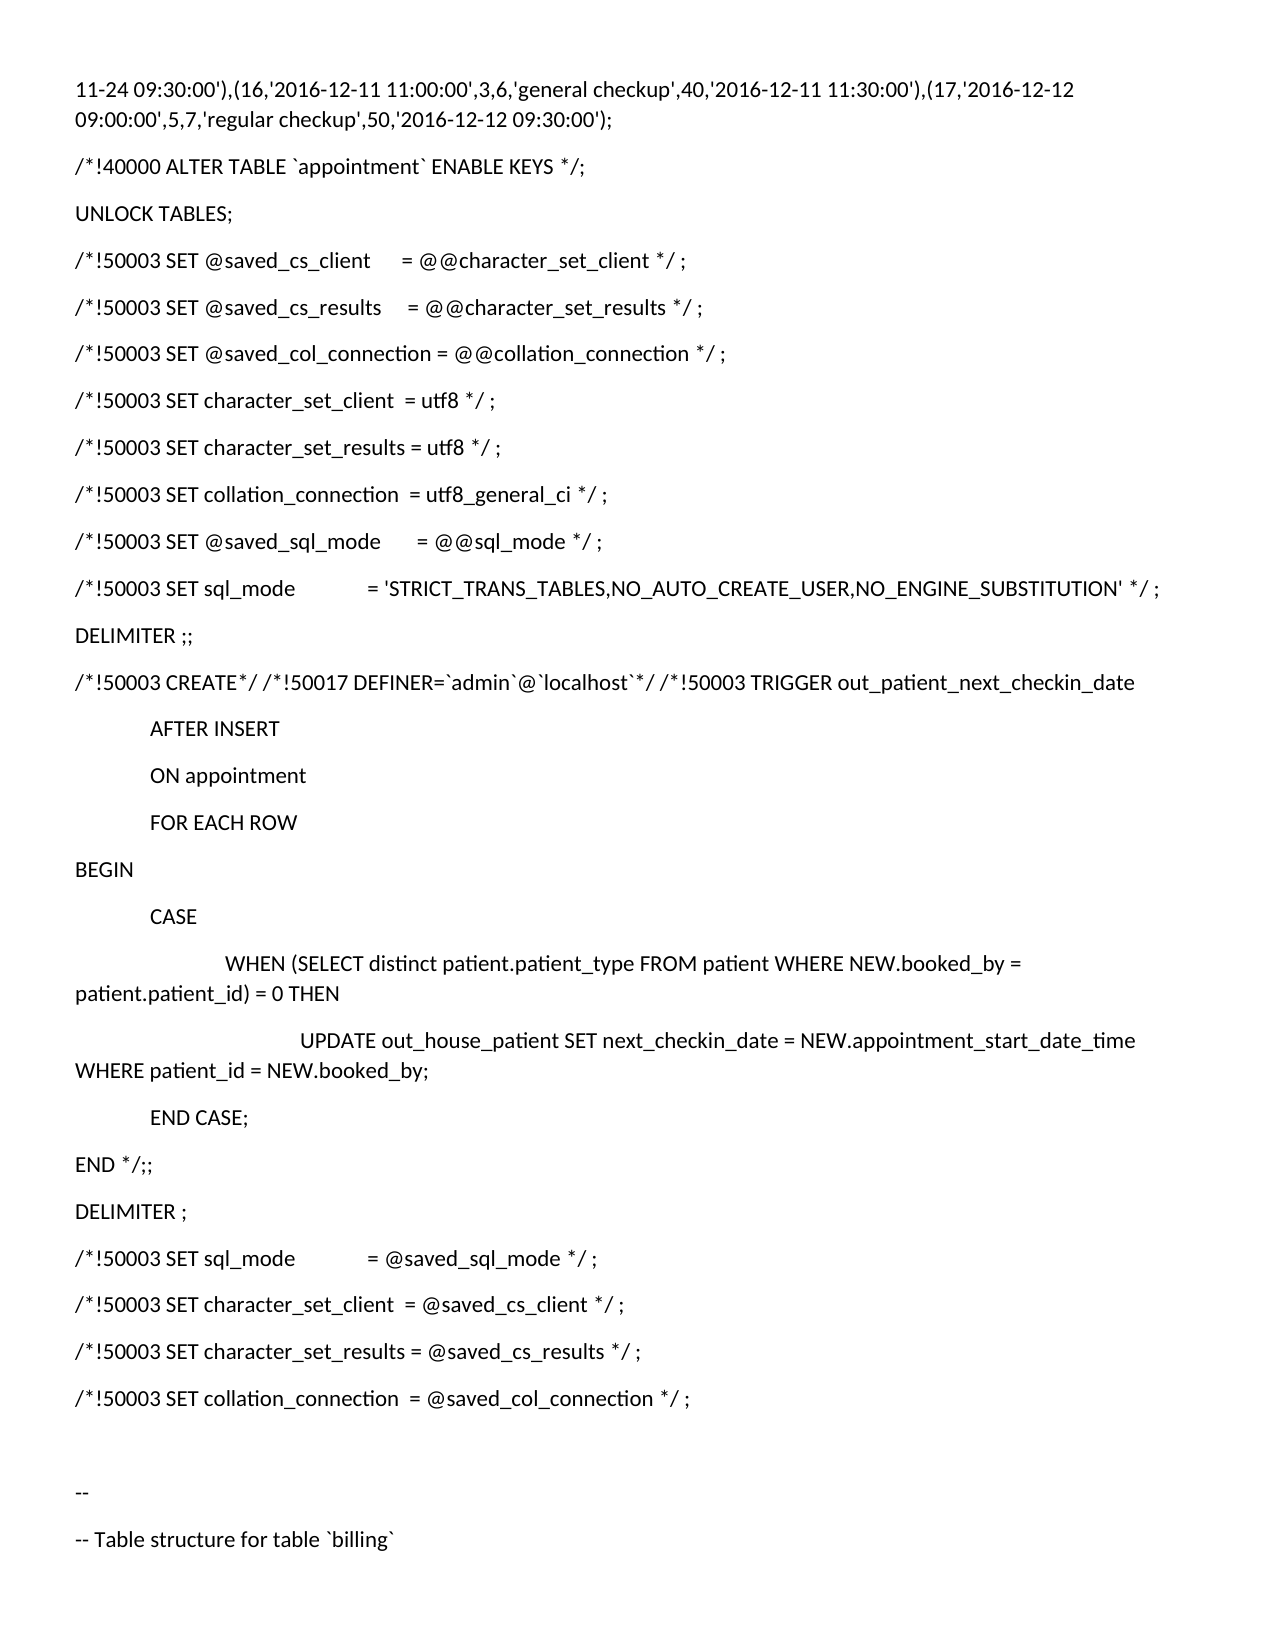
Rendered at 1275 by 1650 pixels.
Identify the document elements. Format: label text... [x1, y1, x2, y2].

text /*!50003 SET @saved_col_connection = @@collation_connection */ ; [75, 339, 1200, 368]
text /*!50003 SET character_set_results = utf8 */ ; [75, 433, 1200, 461]
text BEGIN [75, 855, 1200, 883]
text END */;; [75, 1150, 1200, 1178]
text AFTER INSERT [75, 714, 1200, 743]
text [75, 75, 1200, 133]
text /*!50003 SET character_set_results = @saved_cs_results */ ; [75, 1337, 1200, 1366]
text /*!40000 ALTER TABLE `appointment` ENABLE KEYS */; [75, 152, 1200, 180]
text /*!50003 SET @saved_cs_results = @@character_set_results */ ; [75, 293, 1200, 321]
text -- [75, 1478, 1200, 1506]
text /*!50003 SET sql_mode = 'STRICT_TRANS_TABLES,NO_AUTO_CREATE_USER,NO_ENGINE_SUBSTITUTION' */ ; [75, 574, 1200, 602]
text DELIMITER ;; [75, 621, 1200, 649]
text END CASE; [75, 1103, 1200, 1131]
text /*!50003 CREATE*/ /*!50017 DEFINER=`admin`@`localhost`*/ /*!50003 TRIGGER out_patient_next_checkin_date [75, 668, 1200, 696]
text /*!50003 SET @saved_cs_client = @@character_set_client */ ; [75, 246, 1200, 274]
text DELIMITER ; [75, 1197, 1200, 1225]
text /*!50003 SET character_set_client = @saved_cs_client */ ; [75, 1291, 1200, 1319]
text UPDATE out_house_patient SET next_checkin_date = NEW.appointment_start_date_time WHERE patient_id = NEW.booked_by; [75, 1026, 1200, 1084]
text UNLOCK TABLES; [75, 199, 1200, 227]
text -- Table structure for table `billing` [75, 1525, 1200, 1553]
text FOR EACH ROW [75, 808, 1200, 836]
text WHEN (SELECT distinct patient.patient_type FROM patient WHERE NEW.booked_by = patient.patient_id) = 0 THEN [75, 949, 1200, 1007]
text /*!50003 SET collation_connection = @saved_col_connection */ ; [75, 1384, 1200, 1412]
text /*!50003 SET character_set_client = utf8 */ ; [75, 386, 1200, 414]
text /*!50003 SET collation_connection = utf8_general_ci */ ; [75, 480, 1200, 508]
text ON appointment [75, 761, 1200, 789]
text /*!50003 SET @saved_sql_mode = @@sql_mode */ ; [75, 527, 1200, 555]
text CASE [75, 902, 1200, 930]
text /*!50003 SET sql_mode = @saved_sql_mode */ ; [75, 1244, 1200, 1272]
